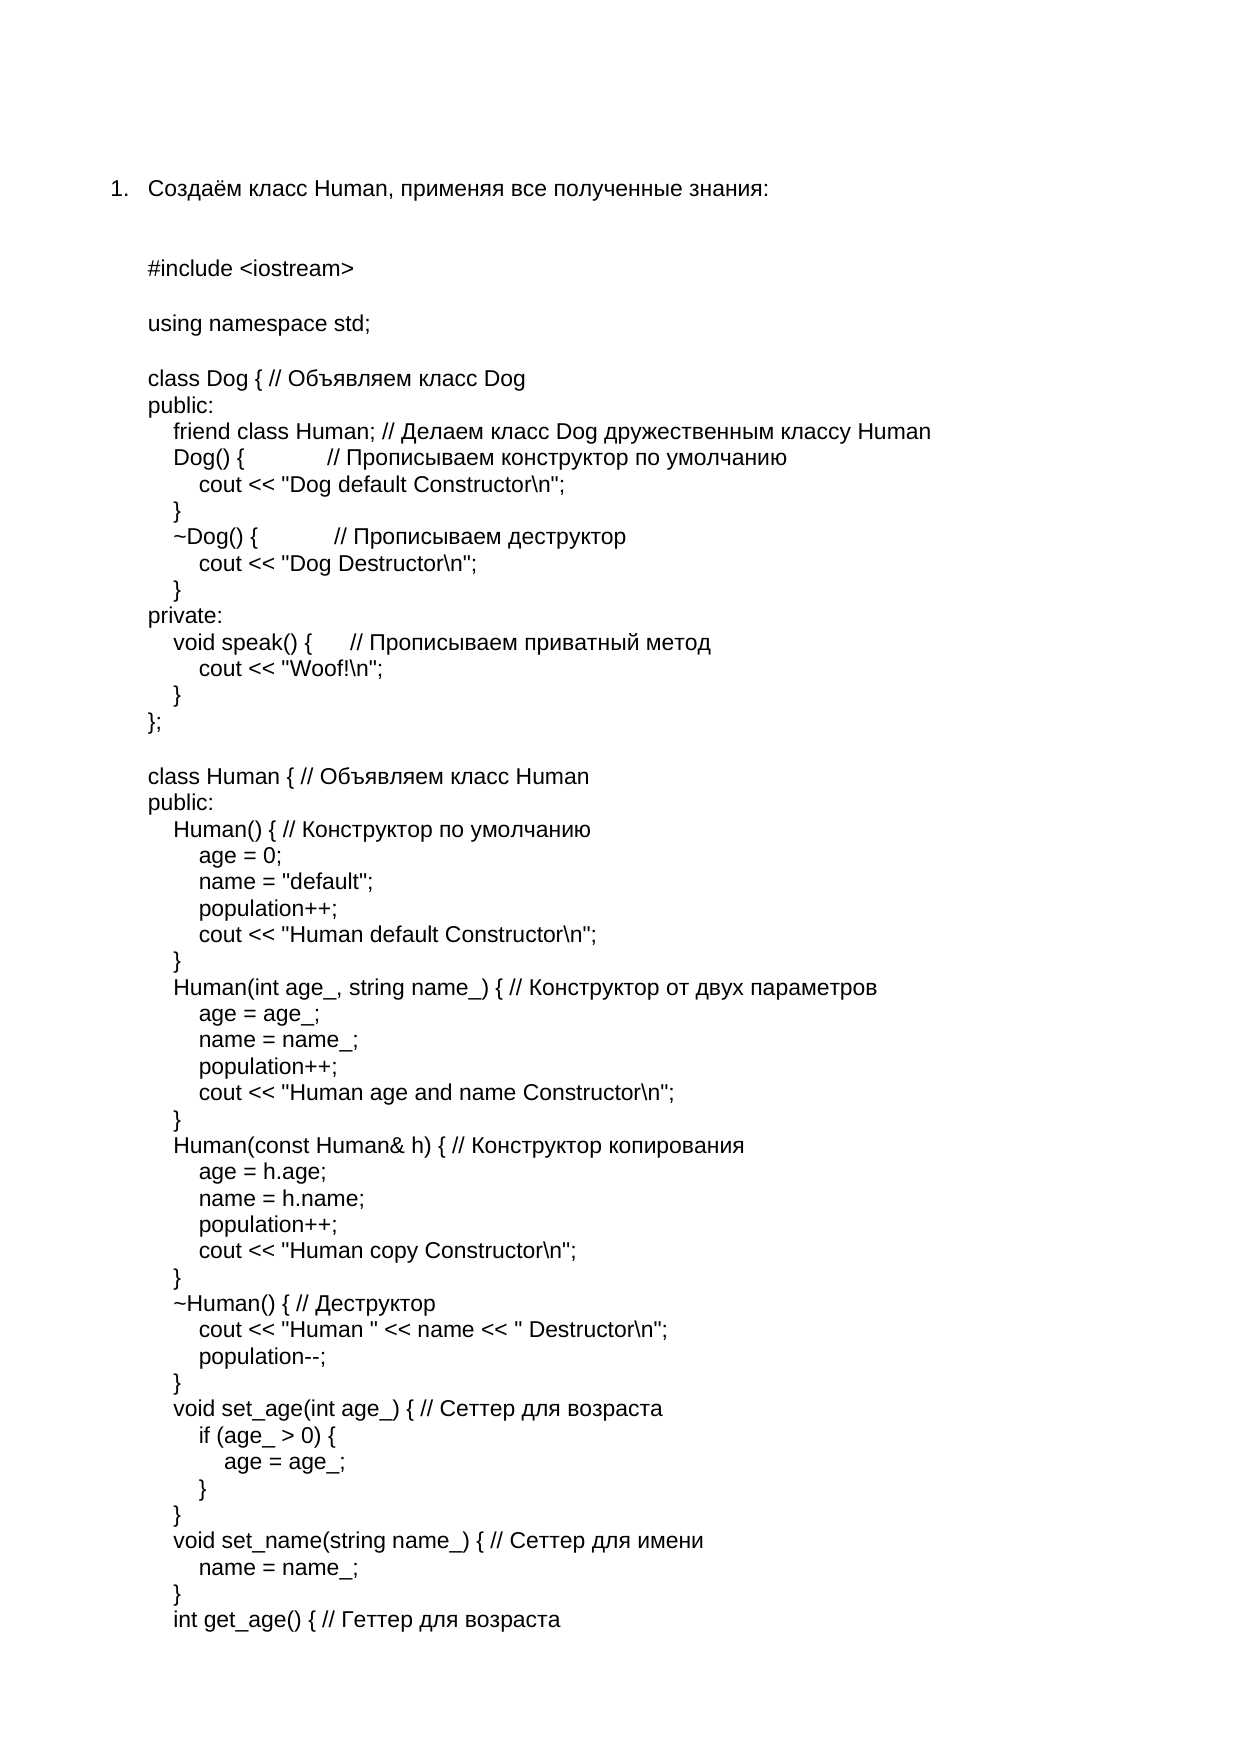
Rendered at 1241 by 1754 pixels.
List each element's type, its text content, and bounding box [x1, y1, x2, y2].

text class Human { // Объявляем класс Human [148, 763, 1152, 789]
text friend class Human; // Делаем класс Dog дружественным классу Human [148, 418, 1152, 444]
text Human() { // Конструктор по умолчанию [148, 816, 1152, 842]
text } [148, 681, 1152, 708]
text Dog() { // Прописываем конструктор по умолчанию [148, 444, 1152, 471]
text cout << "Woof!\n"; [148, 655, 1152, 681]
text name = "default"; [148, 868, 1152, 895]
text population--; [148, 1343, 1152, 1369]
text age = 0; [148, 842, 1152, 868]
text } [148, 576, 1152, 602]
text cout << "Human copy Constructor\n"; [148, 1237, 1152, 1264]
text population++; [148, 1053, 1152, 1079]
text ~Dog() { // Прописываем деструктор [148, 523, 1152, 550]
text name = name_; [148, 1553, 1152, 1580]
text } [148, 1501, 1152, 1527]
text name = name_; [148, 1026, 1152, 1053]
text population++; [148, 895, 1152, 921]
text void set_age(int age_) { // Сеттер для возраста [148, 1395, 1152, 1422]
text } [148, 1264, 1152, 1290]
text cout << "Dog Destructor\n"; [148, 550, 1152, 576]
text } [148, 1580, 1152, 1606]
text age = age_; [148, 1000, 1152, 1026]
text Human(int age_, string name_) { // Конструктор от двух параметров [148, 974, 1152, 1000]
text Human(const Human& h) { // Конструктор копирования [148, 1132, 1152, 1158]
text cout << "Human default Constructor\n"; [148, 921, 1152, 947]
text cout << "Dog default Constructor\n"; [148, 471, 1152, 497]
text void speak() { // Прописываем приватный метод [148, 629, 1152, 655]
text cout << "Human age and name Constructor\n"; [148, 1079, 1152, 1106]
text class Dog { // Объявляем класс Dog [148, 365, 1152, 392]
text public: [148, 789, 1152, 816]
text } [148, 1474, 1152, 1501]
text name = h.name; [148, 1184, 1152, 1211]
text }; [148, 708, 1152, 734]
text #include <iostream> [148, 255, 1152, 281]
list Создаём класс Human, применяя все полученные знания: [110, 175, 1152, 201]
text population++; [148, 1211, 1152, 1237]
text ~Human() { // Деструктор [148, 1290, 1152, 1316]
text } [148, 947, 1152, 974]
text if (age_ > 0) { [148, 1422, 1152, 1448]
text } [148, 1106, 1152, 1132]
text private: [148, 602, 1152, 629]
text using namespace std; [148, 310, 1152, 336]
text age = age_; [148, 1448, 1152, 1474]
text age = h.age; [148, 1158, 1152, 1184]
text int get_age() { // Геттер для возраста [148, 1606, 1152, 1633]
text } [148, 1369, 1152, 1395]
text public: [148, 392, 1152, 418]
text void set_name(string name_) { // Сеттер для имени [148, 1527, 1152, 1553]
text cout << "Human " << name << " Destructor\n"; [148, 1316, 1152, 1343]
text } [148, 497, 1152, 523]
